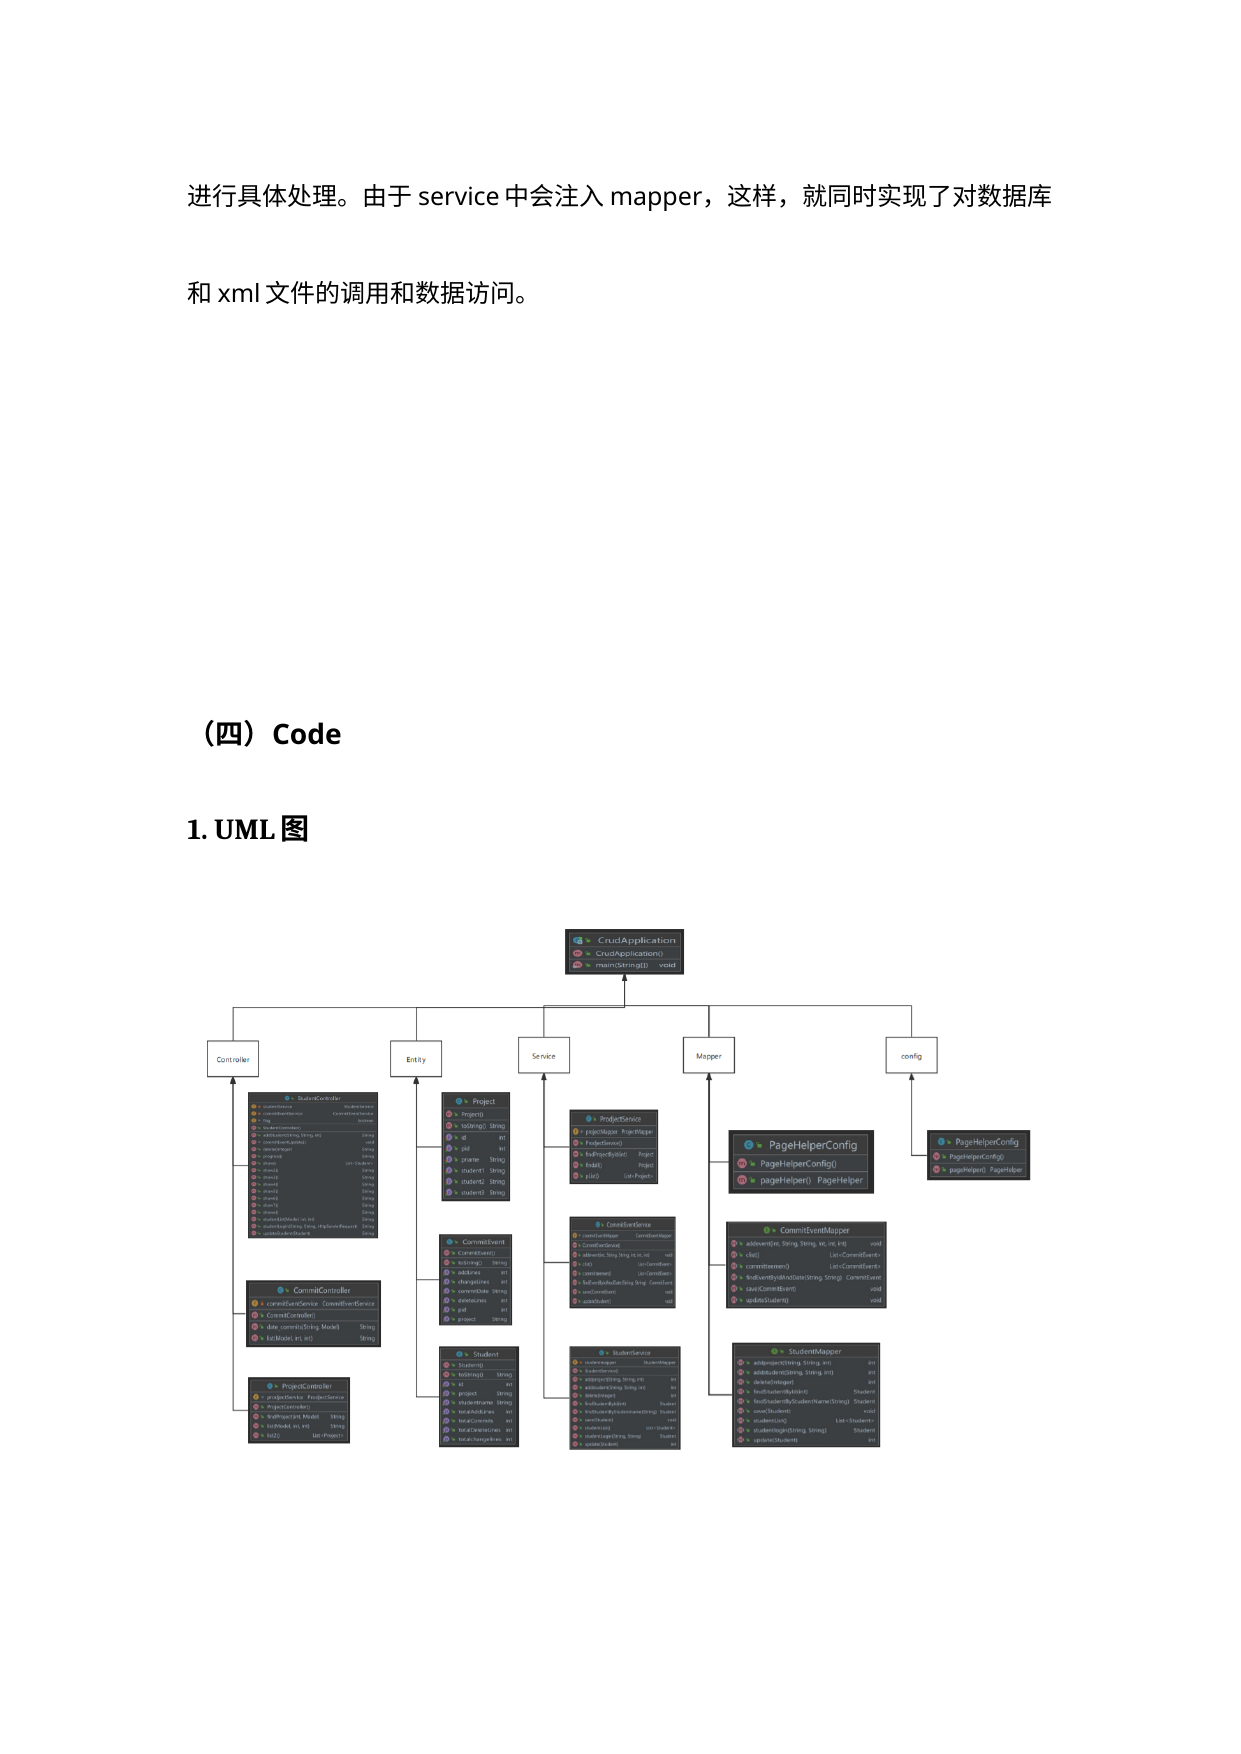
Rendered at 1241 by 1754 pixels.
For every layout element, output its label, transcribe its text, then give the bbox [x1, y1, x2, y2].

subtitle （四）Code [187, 700, 1053, 765]
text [187, 162, 1053, 324]
picture [187, 912, 1053, 1459]
subtitle 1. UML图 [187, 794, 1053, 859]
